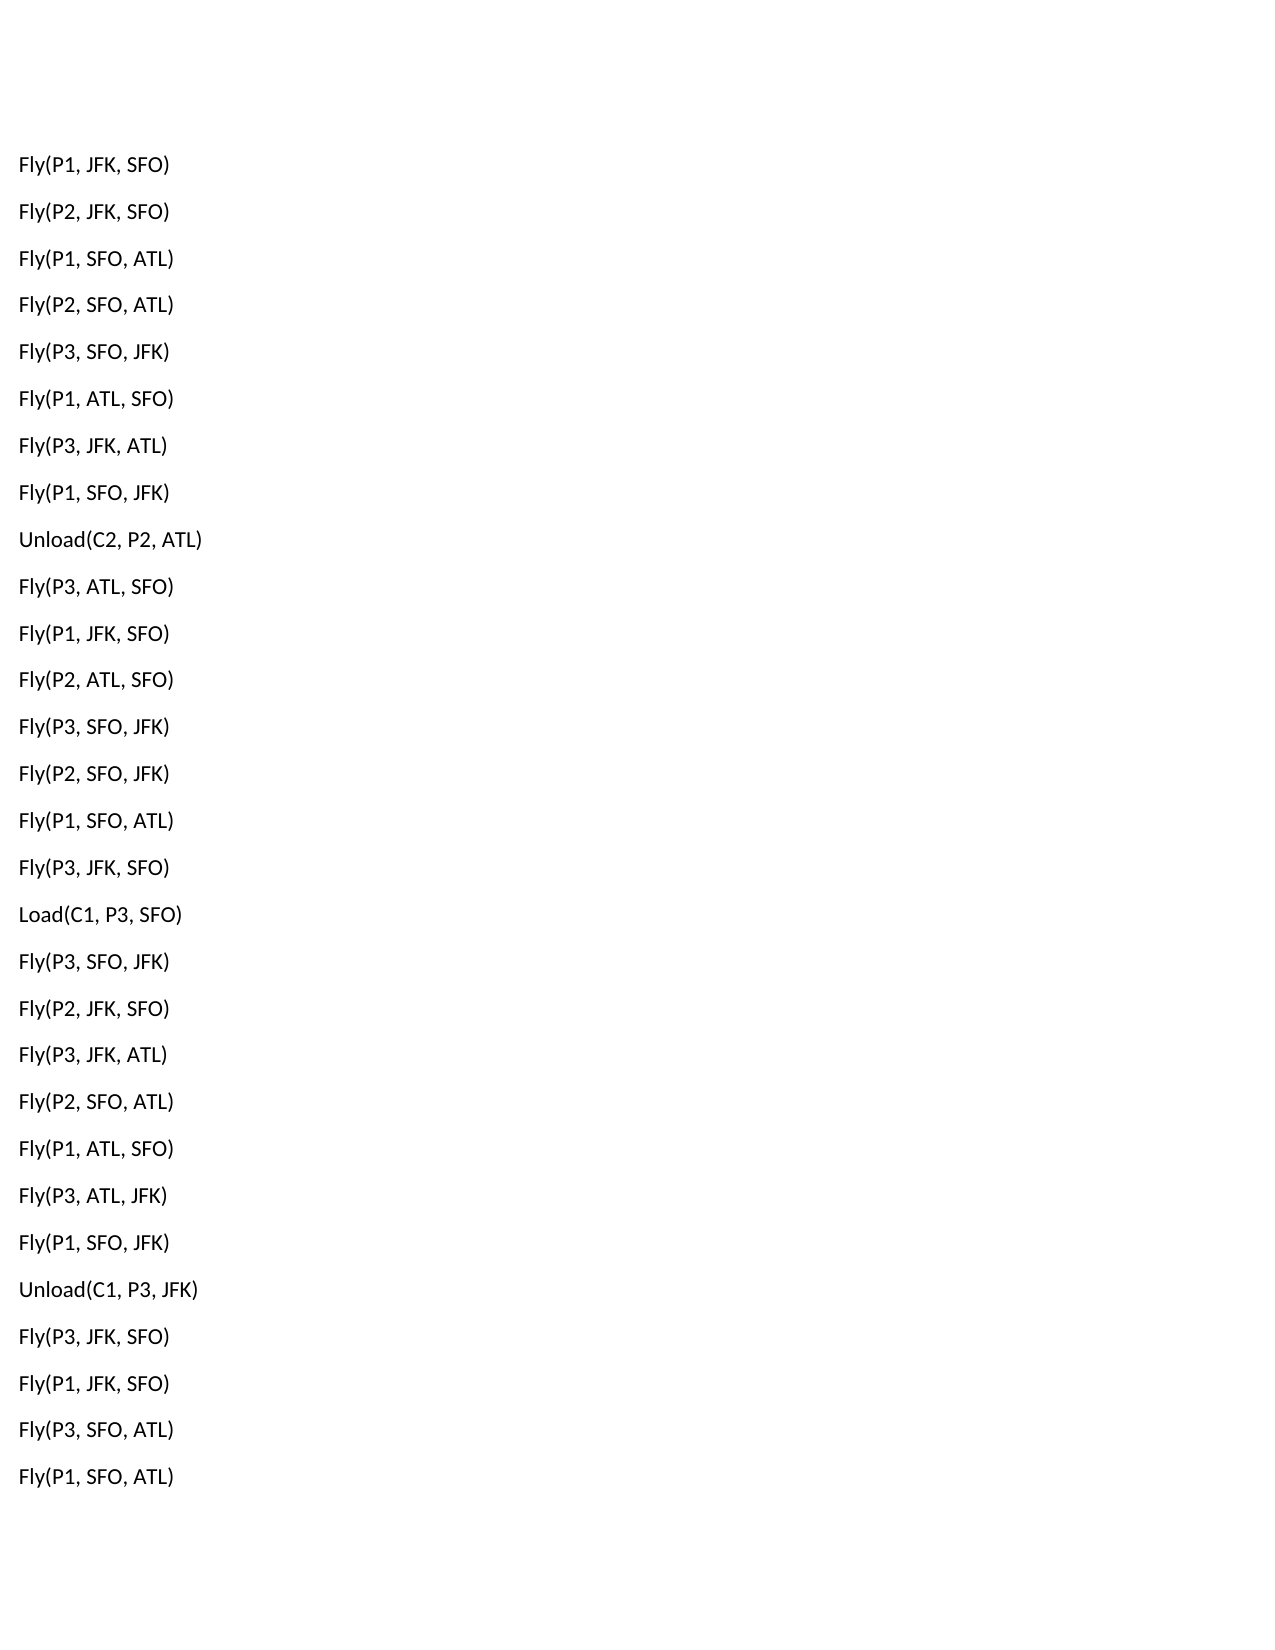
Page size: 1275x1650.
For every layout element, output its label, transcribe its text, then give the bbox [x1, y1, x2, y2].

text Fly(P2, SFO, ATL) [19, 291, 1228, 319]
text Fly(P1, SFO, JFK) [19, 478, 1228, 506]
text Fly(P3, JFK, ATL) [19, 1041, 1228, 1069]
text Fly(P2, SFO, ATL) [19, 1087, 1228, 1116]
text Unload(C1, P3, JFK) [19, 1275, 1228, 1303]
text Fly(P2, ATL, SFO) [19, 666, 1228, 694]
text Fly(P3, JFK, ATL) [19, 431, 1228, 459]
text Fly(P3, SFO, JFK) [19, 337, 1228, 366]
text Fly(P1, JFK, SFO) [19, 1369, 1228, 1397]
text Fly(P3, SFO, JFK) [19, 947, 1228, 975]
text Fly(P3, JFK, SFO) [19, 853, 1228, 881]
text Fly(P1, ATL, SFO) [19, 384, 1228, 412]
text Fly(P1, SFO, ATL) [19, 1462, 1228, 1491]
text Unload(C2, P2, ATL) [19, 525, 1228, 553]
text Fly(P2, SFO, JFK) [19, 759, 1228, 787]
text Fly(P1, ATL, SFO) [19, 1134, 1228, 1162]
text Fly(P3, JFK, SFO) [19, 1322, 1228, 1350]
text Fly(P1, SFO, ATL) [19, 806, 1228, 834]
text Fly(P1, JFK, SFO) [19, 619, 1228, 647]
text Fly(P1, SFO, ATL) [19, 244, 1228, 272]
text Fly(P2, JFK, SFO) [19, 197, 1228, 225]
text Fly(P3, ATL, JFK) [19, 1181, 1228, 1209]
text Fly(P3, ATL, SFO) [19, 572, 1228, 600]
text Fly(P3, SFO, ATL) [19, 1416, 1228, 1444]
text Fly(P3, SFO, JFK) [19, 712, 1228, 741]
text Fly(P1, JFK, SFO) [19, 150, 1228, 178]
text Load(C1, P3, SFO) [19, 900, 1228, 928]
text Fly(P2, JFK, SFO) [19, 994, 1228, 1022]
text Fly(P1, SFO, JFK) [19, 1228, 1228, 1256]
